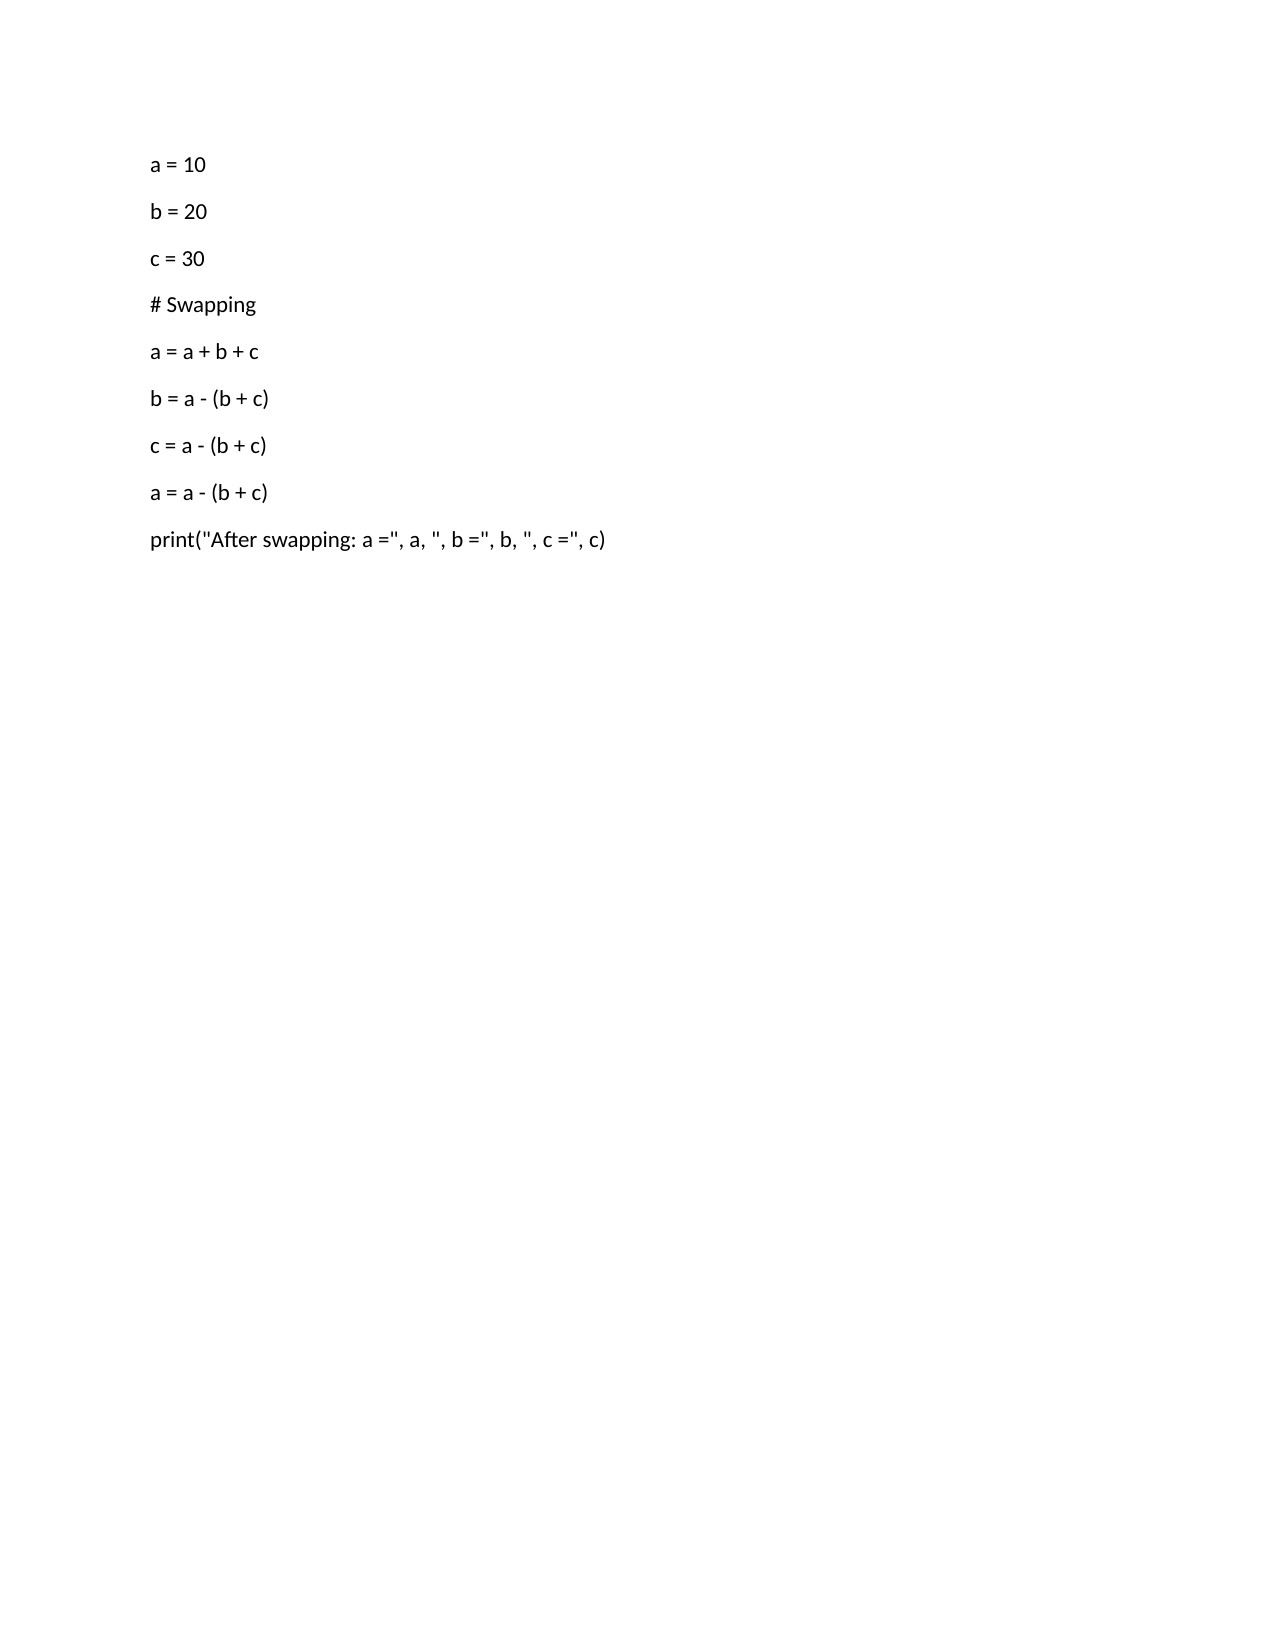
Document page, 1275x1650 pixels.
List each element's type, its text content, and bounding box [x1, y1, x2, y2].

text # Swapping [150, 291, 1125, 319]
text a = a - (b + c) [150, 478, 1125, 506]
text b = a - (b + c) [150, 384, 1125, 412]
text c = 30 [150, 244, 1125, 272]
text print("After swapping: a =", a, ", b =", b, ", c =", c) [150, 525, 1125, 553]
text b = 20 [150, 197, 1125, 225]
text a = a + b + c [150, 337, 1125, 366]
text a = 10 [150, 150, 1125, 178]
text c = a - (b + c) [150, 431, 1125, 459]
